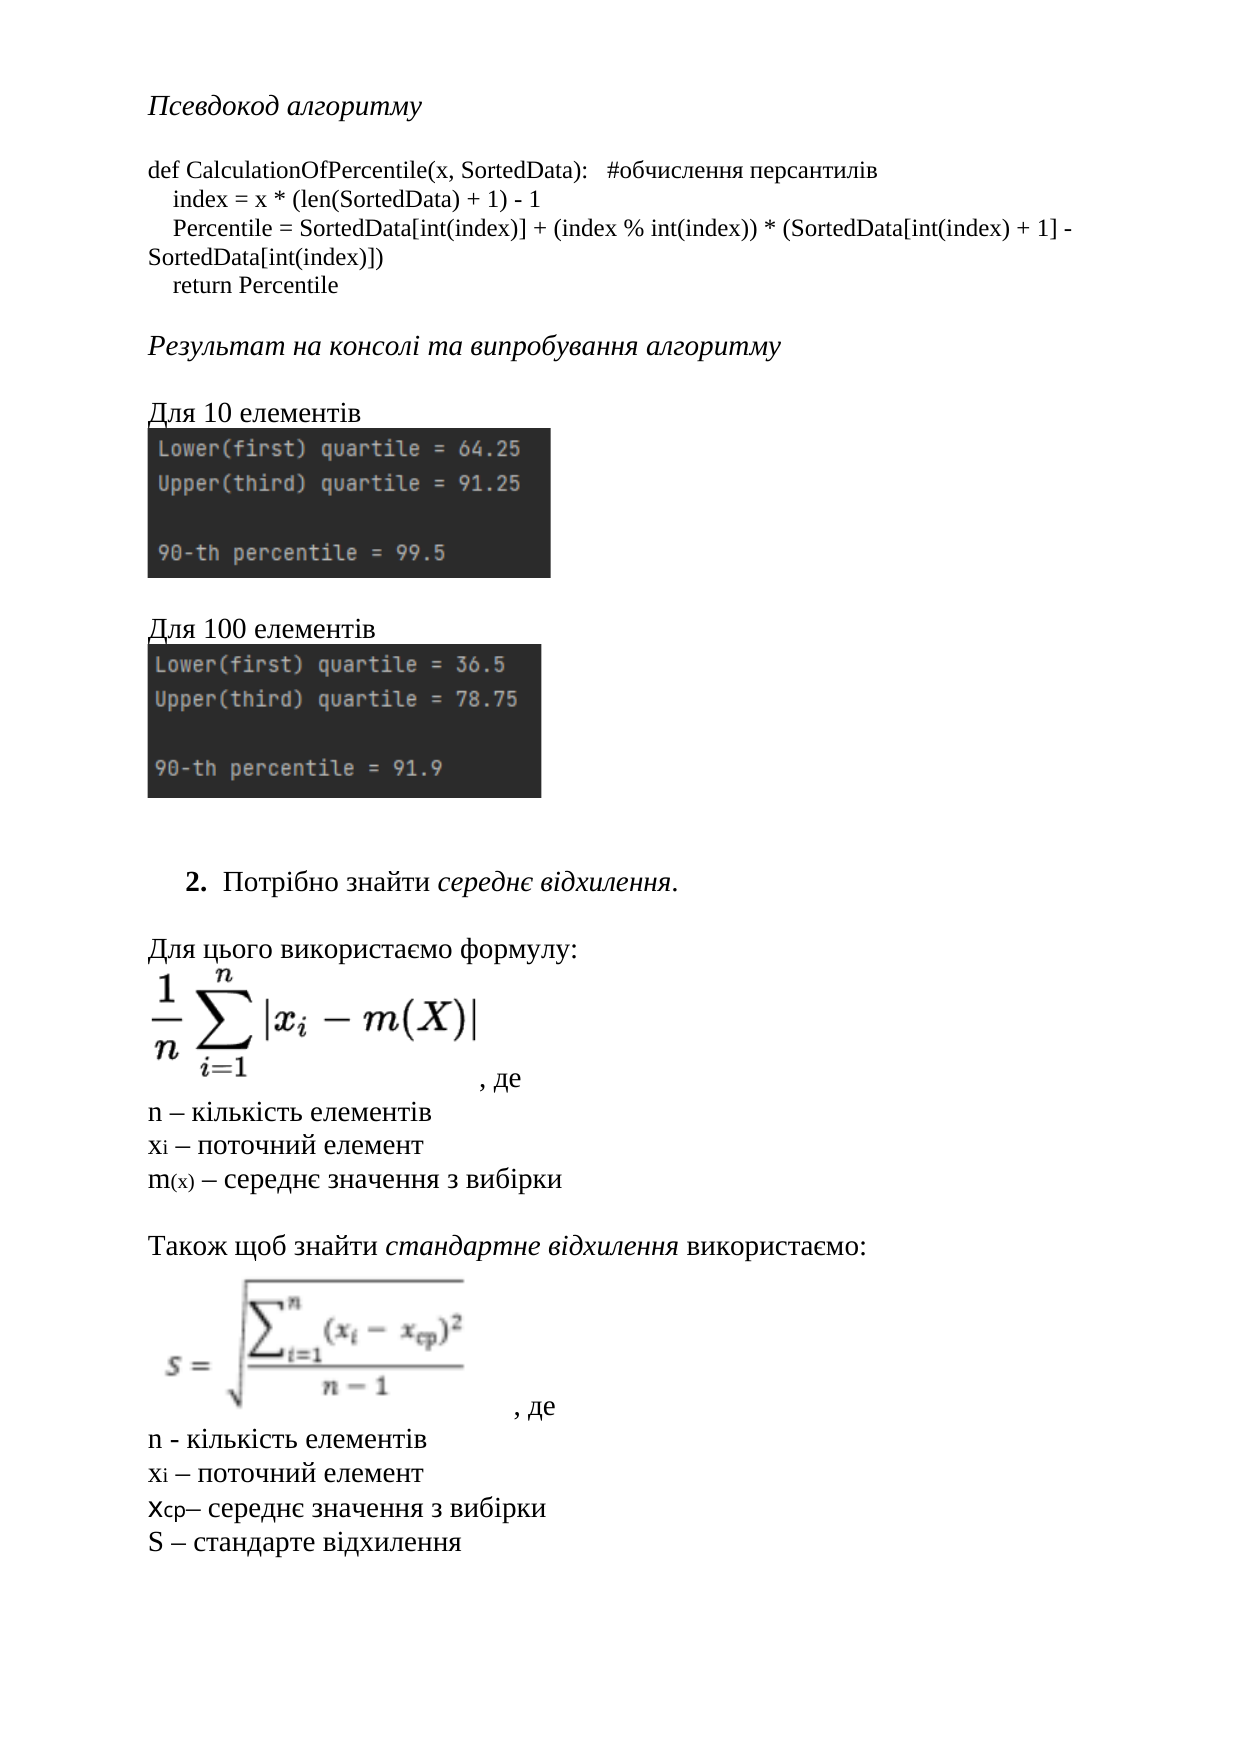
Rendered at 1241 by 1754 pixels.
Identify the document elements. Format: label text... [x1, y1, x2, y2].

picture [147, 1261, 514, 1416]
text хср– середнє значення з вибірки [148, 1488, 1152, 1524]
text Псевдокод алгоритму [148, 88, 1152, 122]
text Результат на консолі та випробування алгоритму [148, 328, 1152, 362]
list Потрібно знайти середнє відхилення. [185, 864, 1152, 898]
picture [147, 644, 542, 798]
text index = x * (len(SortedData) + 1) - 1 [148, 184, 1152, 213]
text xi – поточний елемент [148, 1127, 1152, 1161]
text Також щоб знайти стандартне відхилення використаємо: [148, 1228, 1152, 1262]
text Для 100 елементів [148, 611, 1152, 644]
text n - кількість елементів [148, 1421, 1152, 1455]
text Для цього використаємо формулу: [148, 932, 1152, 965]
text return Percentile [148, 271, 1152, 299]
picture [147, 965, 479, 1088]
text def CalculationOfPercentile(x, SortedData): #обчислення персантилів [148, 156, 1152, 184]
text Percentile = SortedData[int(index)] + (index % int(index)) * (SortedData[int(index) + 1] - SortedData[int(index)]) [148, 213, 1152, 271]
text Для 10 елементів [148, 395, 1152, 429]
text xi – поточний елемент [148, 1455, 1152, 1488]
text S – стандарте відхилення [148, 1524, 1152, 1557]
picture [147, 428, 551, 578]
text m(x) – середнє значення з вибірки [148, 1161, 1152, 1194]
text n – кількість елементів [148, 1094, 1152, 1127]
